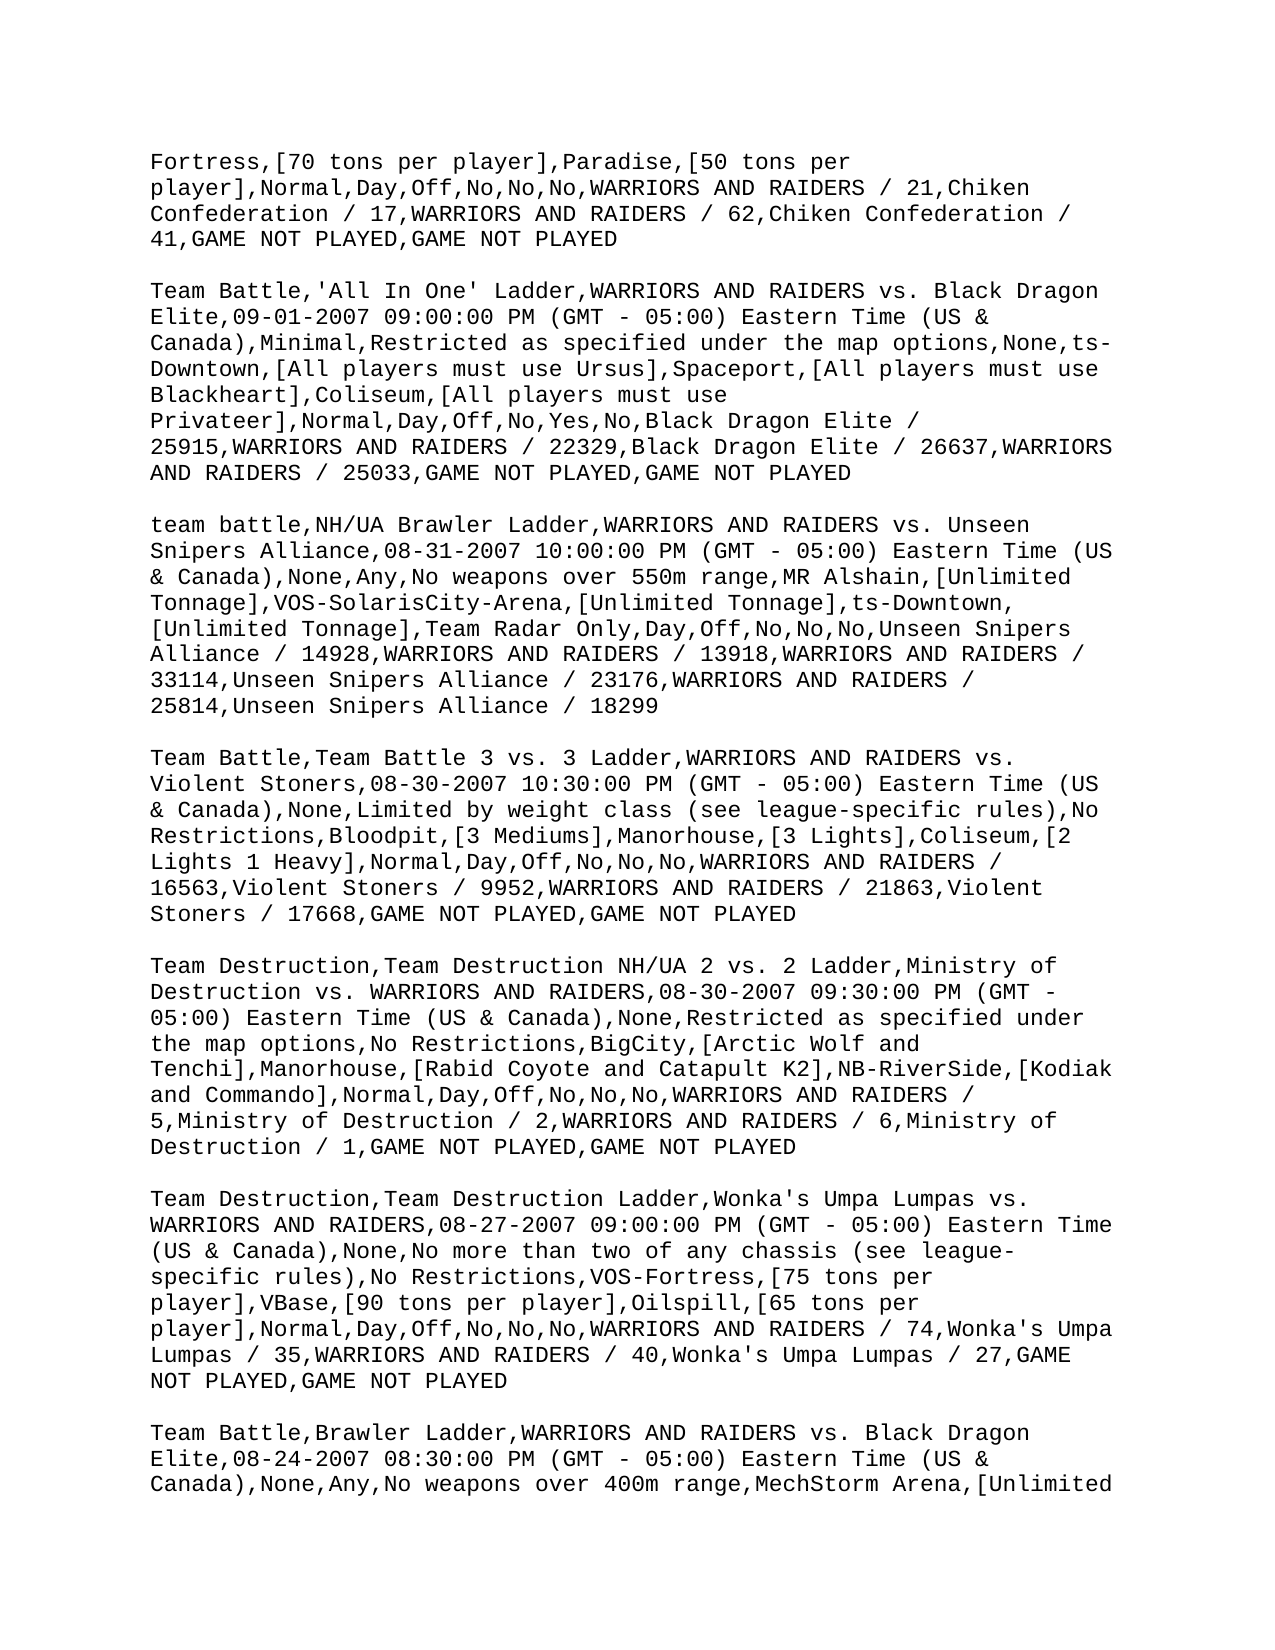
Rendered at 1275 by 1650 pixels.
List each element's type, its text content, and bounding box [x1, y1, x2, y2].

text Team Destruction,Team Destruction NH/UA 2 vs. 2 Ladder,Ministry of Destruction vs. WARRIORS AND RAIDERS,08-30-2007 09:30:00 PM (GMT - 05:00) Eastern Time (US & Canada),None,Restricted as specified under the map options,No Restrictions,BigCity,[Arctic Wolf and Tenchi],Manorhouse,[Rabid Coyote and Catapult K2],NB-RiverSide,[Kodiak and Commando],Normal,Day,Off,No,No,No,WARRIORS AND RAIDERS / 5,Ministry of Destruction / 2,WARRIORS AND RAIDERS / 6,Ministry of Destruction / 1,GAME NOT PLAYED,GAME NOT PLAYED [150, 954, 1125, 1162]
text Team Battle,Team Battle 3 vs. 3 Ladder,WARRIORS AND RAIDERS vs. Violent Stoners,08-30-2007 10:30:00 PM (GMT - 05:00) Eastern Time (US & Canada),None,Limited by weight class (see league-specific rules),No Restrictions,Bloodpit,[3 Mediums],Manorhouse,[3 Lights],Coliseum,[2 Lights 1 Heavy],Normal,Day,Off,No,No,No,WARRIORS AND RAIDERS / 16563,Violent Stoners / 9952,WARRIORS AND RAIDERS / 21863,Violent Stoners / 17668,GAME NOT PLAYED,GAME NOT PLAYED [150, 747, 1125, 928]
text team battle,NH/UA Brawler Ladder,WARRIORS AND RAIDERS vs. Unseen Snipers Alliance,08-31-2007 10:00:00 PM (GMT - 05:00) Eastern Time (US & Canada),None,Any,No weapons over 550m range,MR Alshain,[Unlimited Tonnage],VOS-SolarisCity-Arena,[Unlimited Tonnage],ts-Downtown,[Unlimited Tonnage],Team Radar Only,Day,Off,No,No,No,Unseen Snipers Alliance / 14928,WARRIORS AND RAIDERS / 13918,WARRIORS AND RAIDERS / 33114,Unseen Snipers Alliance / 23176,WARRIORS AND RAIDERS / 25814,Unseen Snipers Alliance / 18299 [150, 513, 1125, 721]
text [150, 150, 1125, 254]
text Team Battle,'All In One' Ladder,WARRIORS AND RAIDERS vs. Black Dragon Elite,09-01-2007 09:00:00 PM (GMT - 05:00) Eastern Time (US & Canada),Minimal,Restricted as specified under the map options,None,ts-Downtown,[All players must use Ursus],Spaceport,[All players must use Blackheart],Coliseum,[All players must use Privateer],Normal,Day,Off,No,Yes,No,Black Dragon Elite / 25915,WARRIORS AND RAIDERS / 22329,Black Dragon Elite / 26637,WARRIORS AND RAIDERS / 25033,GAME NOT PLAYED,GAME NOT PLAYED [150, 280, 1125, 487]
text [150, 1421, 1125, 1499]
text Team Destruction,Team Destruction Ladder,Wonka's Umpa Lumpas vs. WARRIORS AND RAIDERS,08-27-2007 09:00:00 PM (GMT - 05:00) Eastern Time (US & Canada),None,No more than two of any chassis (see league-specific rules),No Restrictions,VOS-Fortress,[75 tons per player],VBase,[90 tons per player],Oilspill,[65 tons per player],Normal,Day,Off,No,No,No,WARRIORS AND RAIDERS / 74,Wonka's Umpa Lumpas / 35,WARRIORS AND RAIDERS / 40,Wonka's Umpa Lumpas / 27,GAME NOT PLAYED,GAME NOT PLAYED [150, 1187, 1125, 1395]
